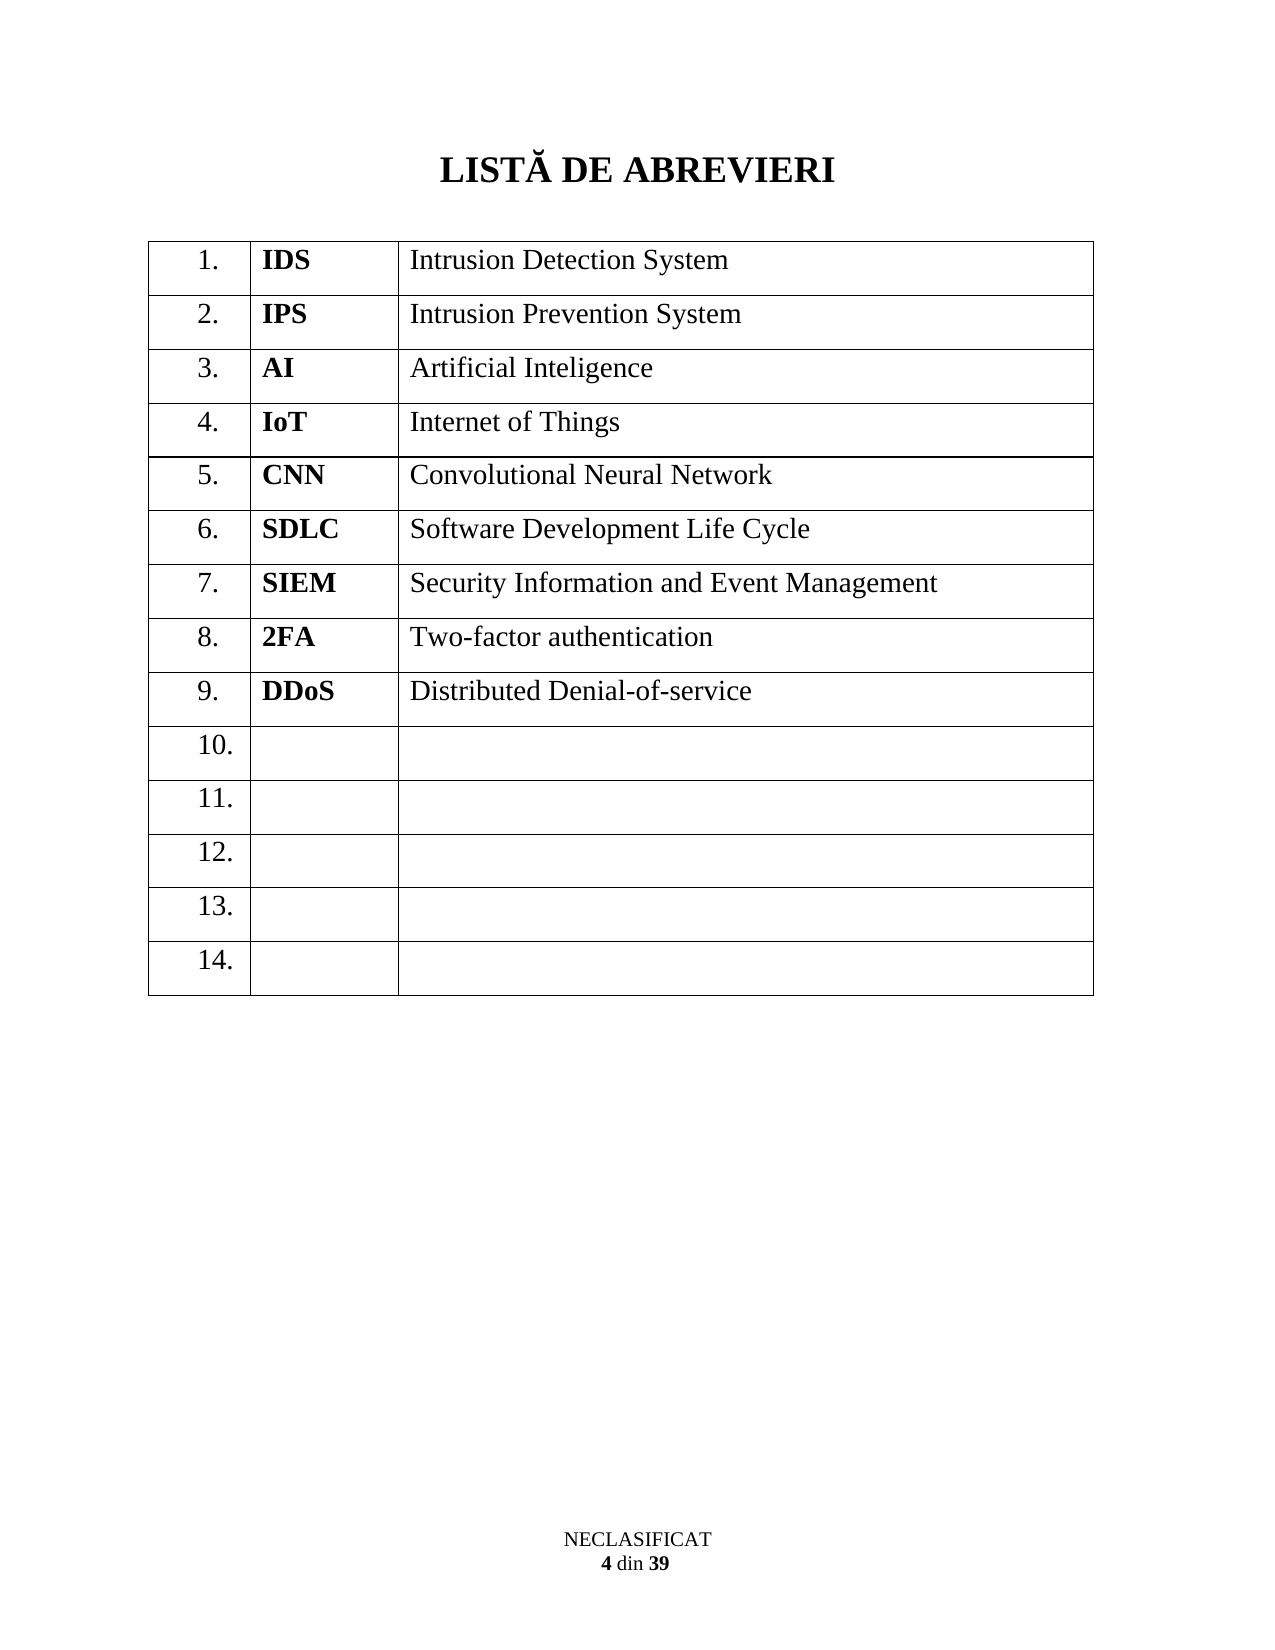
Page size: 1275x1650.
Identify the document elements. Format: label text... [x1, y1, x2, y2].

table_cell [251, 942, 398, 995]
table_cell [399, 781, 1093, 833]
table_cell [399, 942, 1093, 995]
table_cell [149, 458, 250, 510]
table_cell [149, 296, 250, 349]
table_cell [149, 565, 250, 618]
table_cell [149, 727, 250, 779]
table_cell SDLC [251, 511, 398, 564]
table_cell SIEM [251, 565, 398, 618]
table_cell Distributed Denial-of-service [399, 673, 1093, 726]
table_header [149, 242, 250, 295]
table_cell Two-factor authentication [399, 619, 1093, 672]
table_cell [251, 727, 398, 779]
table_cell [149, 781, 250, 833]
table_cell [251, 888, 398, 941]
table_cell Security Information and Event Management [399, 565, 1093, 618]
table_cell [149, 942, 250, 995]
table_header IDS [251, 242, 398, 295]
table_cell CNN [251, 458, 398, 510]
table_cell Software Development Life Cycle [399, 511, 1093, 564]
table_cell [399, 727, 1093, 779]
table_cell 2FA [251, 619, 398, 672]
table_header Intrusion Detection System [399, 242, 1093, 295]
table_cell Convolutional Neural Network [399, 458, 1093, 510]
table_cell [251, 781, 398, 833]
table_cell AI [251, 350, 398, 403]
table_cell Intrusion Prevention System [399, 296, 1093, 349]
table_cell [251, 835, 398, 887]
table_cell [149, 404, 250, 456]
table_cell IPS [251, 296, 398, 349]
table_cell [149, 350, 250, 403]
table_cell [149, 835, 250, 887]
table_cell Internet of Things [399, 404, 1093, 456]
table_cell DDoS [251, 673, 398, 726]
table_cell [149, 511, 250, 564]
table_cell [149, 619, 250, 672]
table_cell [149, 888, 250, 941]
table_cell IoT [251, 404, 398, 456]
table_cell [399, 888, 1093, 941]
table_cell [399, 835, 1093, 887]
table_cell [149, 673, 250, 726]
table_cell Artificial Inteligence [399, 350, 1093, 403]
text LISTĂ DE ABREVIERI [148, 148, 1127, 191]
